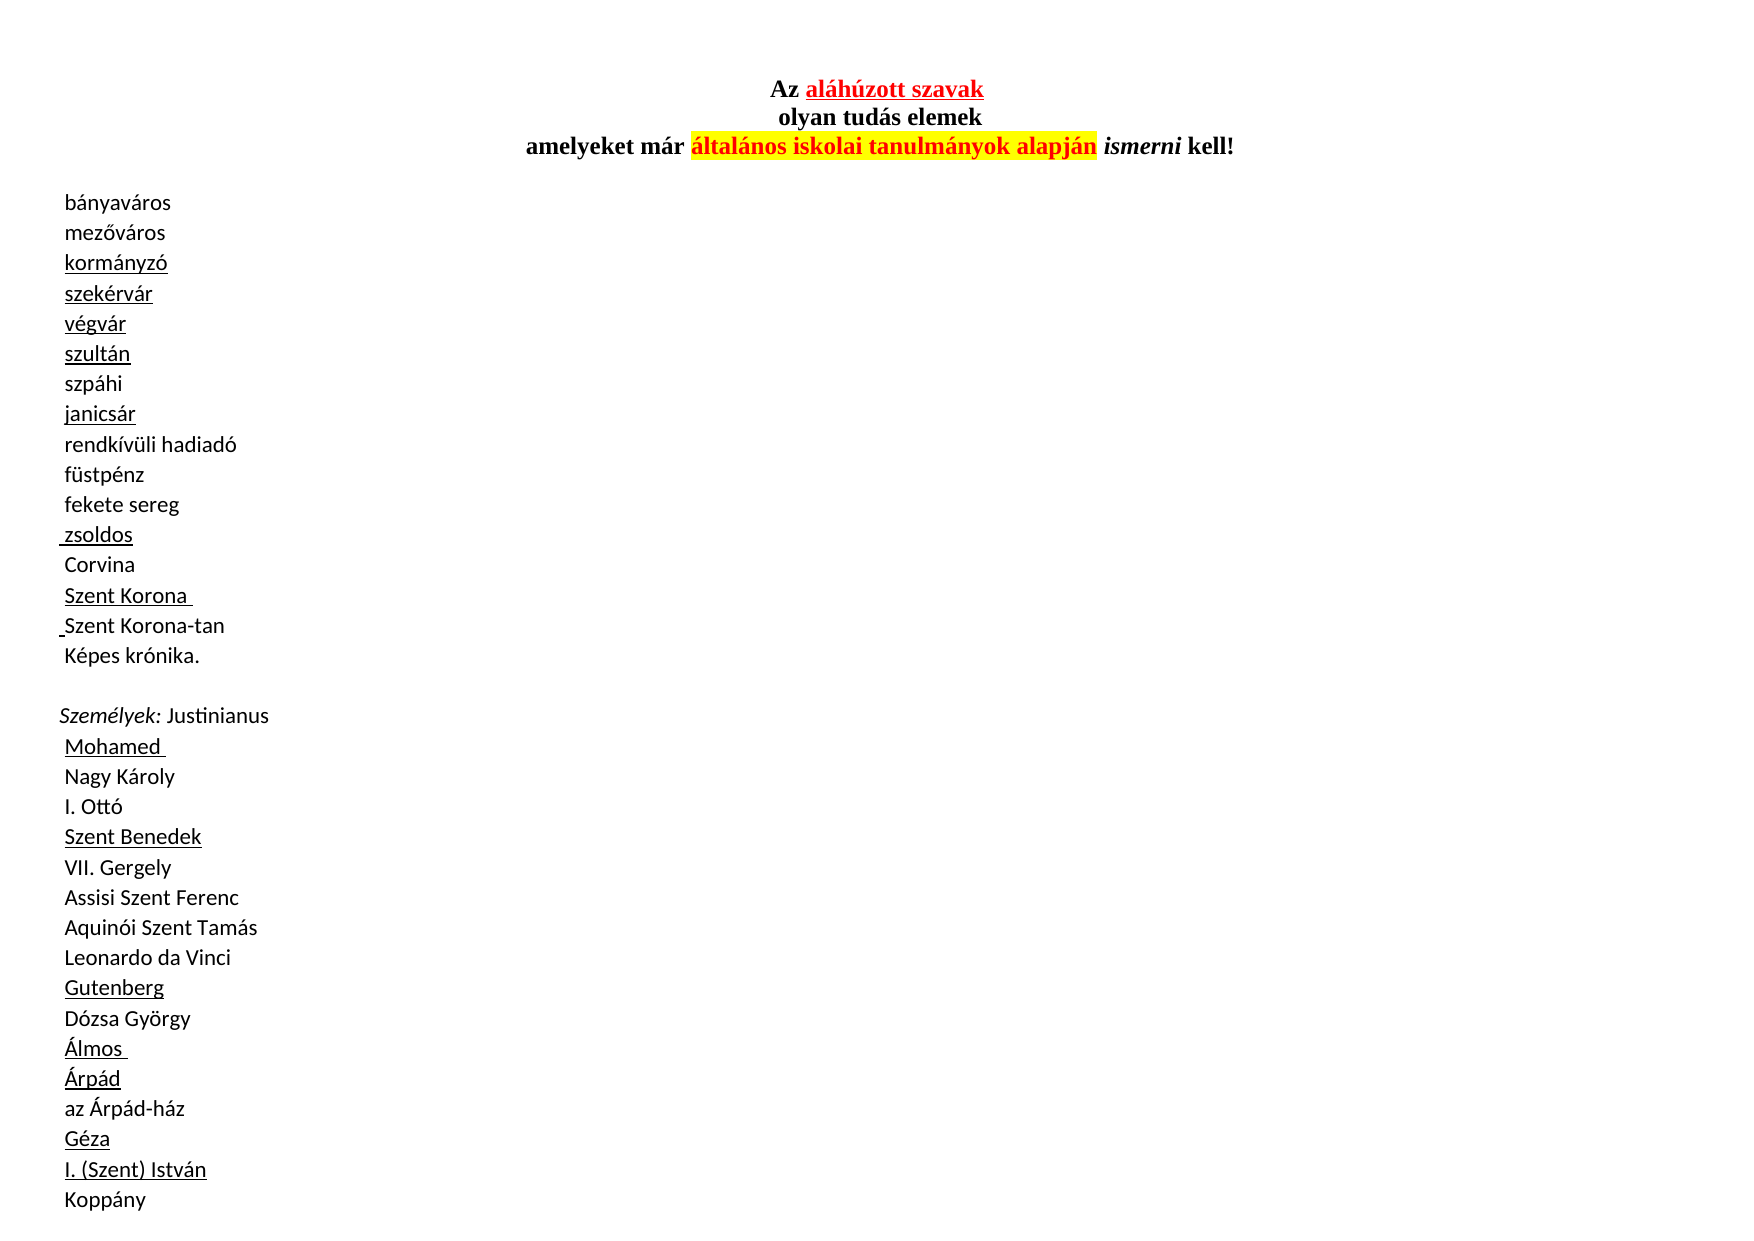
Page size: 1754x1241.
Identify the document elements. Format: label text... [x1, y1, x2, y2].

text Szent Korona-tan [59, 611, 1695, 639]
text I. Ottó [59, 792, 1695, 820]
text szpáhi [59, 369, 1695, 397]
text zsoldos [59, 520, 1695, 548]
text szekérvár [59, 279, 1695, 307]
text Gutenberg [59, 973, 1695, 1001]
text végvár [59, 309, 1695, 337]
text rendkívüli hadiadó [59, 430, 1695, 458]
text Szent Korona [59, 581, 1695, 609]
text Assisi Szent Ferenc [59, 883, 1695, 911]
text janicsár [59, 399, 1695, 427]
text fekete sereg [59, 490, 1695, 518]
text szultán [59, 339, 1695, 367]
text Személyek: Justinianus [59, 702, 1695, 729]
text Árpád [59, 1064, 1695, 1092]
text Aquinói Szent Tamás [59, 913, 1695, 941]
text Dózsa György [59, 1004, 1695, 1032]
text Képes krónika. [59, 641, 1695, 669]
text mezőváros [59, 218, 1695, 246]
text Nagy Károly [59, 762, 1695, 790]
text kormányzó [59, 248, 1695, 276]
text füstpénz [59, 460, 1695, 488]
text Álmos [59, 1034, 1695, 1062]
text Koppány [59, 1185, 1695, 1213]
text bányaváros [59, 188, 1695, 216]
text Géza [59, 1124, 1695, 1152]
text I. (Szent) István [59, 1155, 1695, 1183]
text az Árpád-ház [59, 1094, 1695, 1122]
text Szent Benedek [59, 822, 1695, 850]
text VII. Gergely [59, 853, 1695, 881]
text Leonardo da Vinci [59, 943, 1695, 971]
text Mohamed [59, 732, 1695, 760]
text Corvina [59, 551, 1695, 578]
